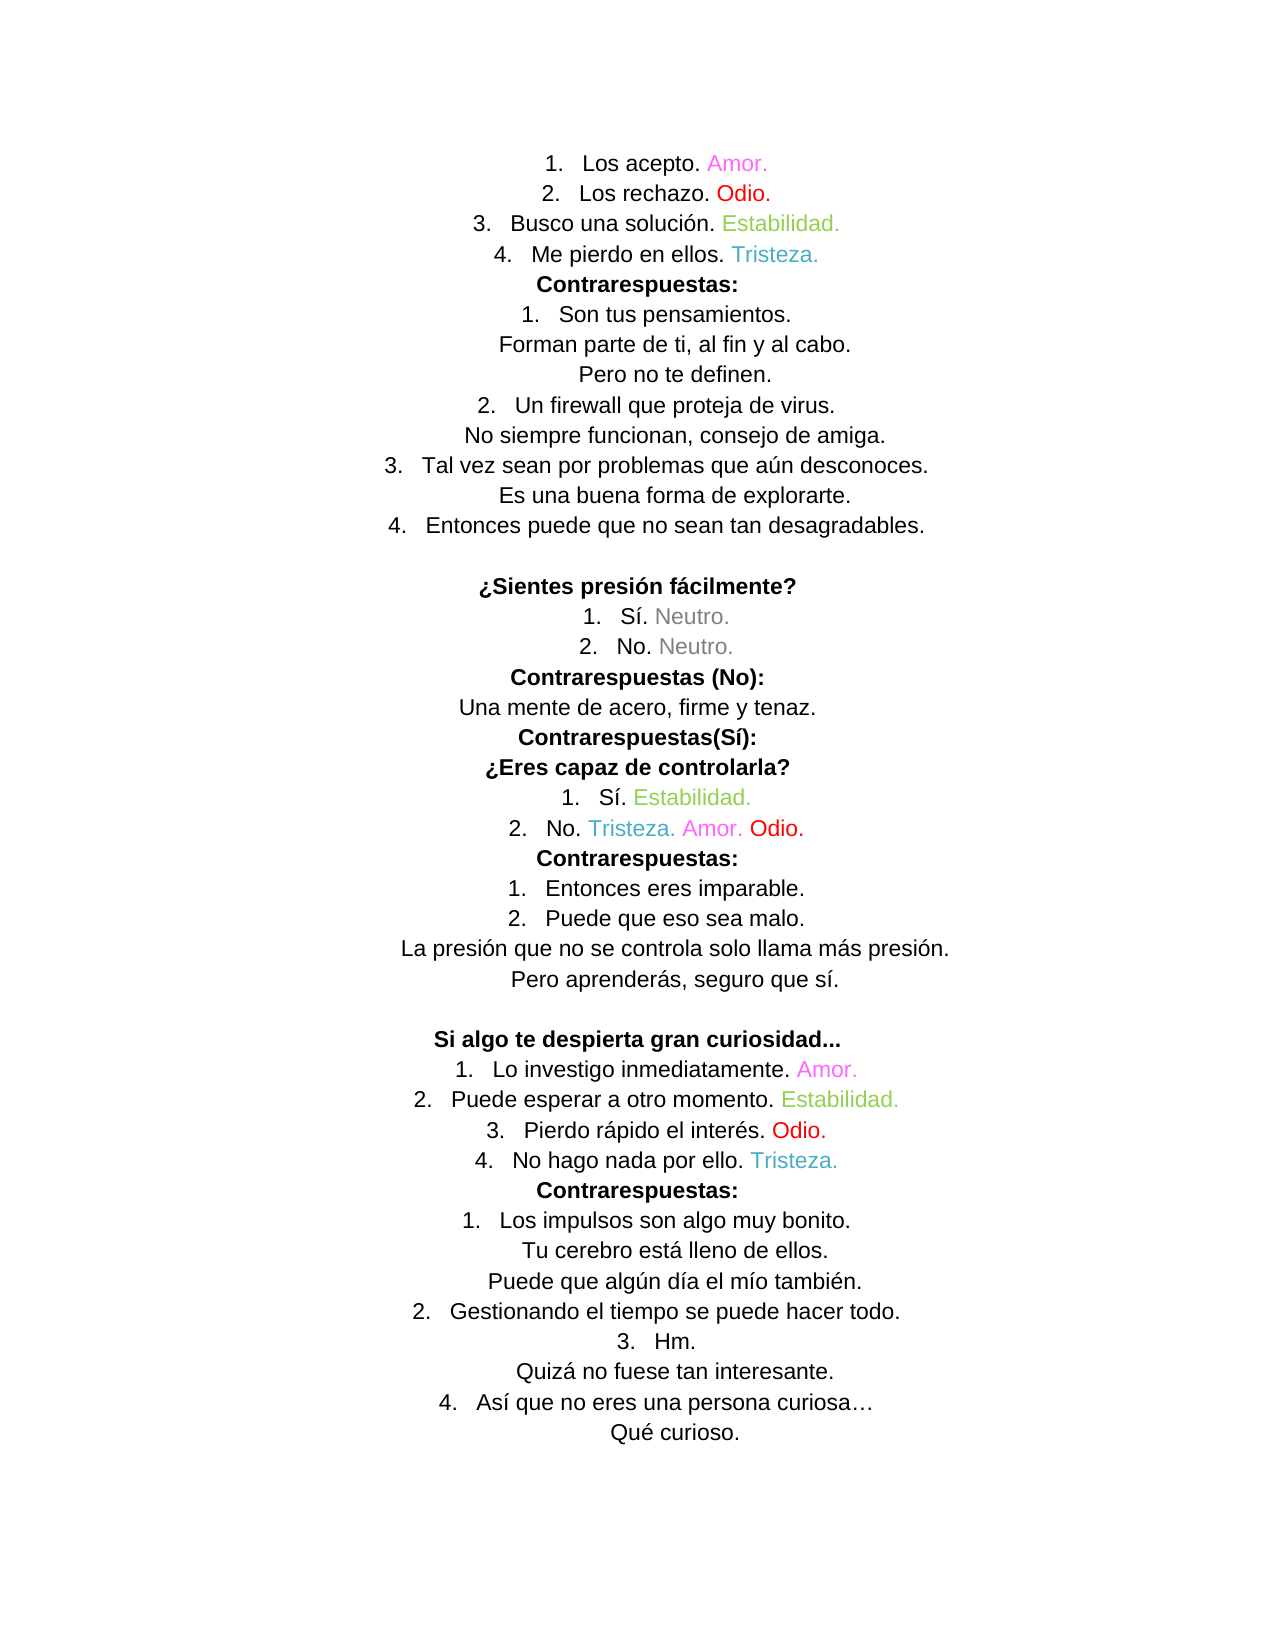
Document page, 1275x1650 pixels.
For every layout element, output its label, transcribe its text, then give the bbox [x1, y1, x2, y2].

list Sí. Neutro. [187, 603, 1125, 629]
text Qué curioso. [225, 1419, 1125, 1445]
text Si algo te despierta gran curiosidad... [150, 1026, 1125, 1052]
text Es una buena forma de explorarte. [225, 482, 1125, 509]
list Pierdo rápido el interés. Odio. [187, 1117, 1125, 1143]
list No hago nada por ello. Tristeza. [187, 1147, 1125, 1173]
text Forman parte de ti, al fin y al cabo. [225, 331, 1125, 358]
text Contrarespuestas (No): [150, 663, 1125, 690]
list Son tus pensamientos. [187, 301, 1125, 327]
list Los rechazo. Odio. [187, 180, 1125, 207]
list Los impulsos son algo muy bonito. [187, 1207, 1125, 1234]
list Sí. Estabilidad. [187, 784, 1125, 811]
text Contrarespuestas: [150, 845, 1125, 871]
list No. Neutro. [187, 633, 1125, 660]
list Así que no eres una persona curiosa… [187, 1388, 1125, 1415]
list Lo investigo inmediatamente. Amor. [187, 1056, 1125, 1083]
text ¿Eres capaz de controlarla? [150, 754, 1125, 781]
text Pero no te definen. [225, 361, 1125, 388]
list Hm. [187, 1328, 1125, 1354]
list Puede esperar a otro momento. Estabilidad. [187, 1086, 1125, 1113]
list Entonces puede que no sean tan desagradables. [187, 512, 1125, 539]
list Tal vez sean por problemas que aún desconoces. [187, 452, 1125, 478]
text Pero aprenderás, seguro que sí. [225, 966, 1125, 992]
list Un firewall que proteja de virus. [187, 392, 1125, 418]
list No. Tristeza. Amor. Odio. [187, 814, 1125, 841]
text Contrarespuestas: [150, 1177, 1125, 1203]
text No siempre funcionan, consejo de amiga. [225, 422, 1125, 448]
list Busco una solución. Estabilidad. [187, 210, 1125, 237]
text ¿Sientes presión fácilmente? [150, 573, 1125, 599]
text Quizá no fuese tan interesante. [225, 1358, 1125, 1385]
text Tu cerebro está lleno de ellos. [225, 1237, 1125, 1264]
list Gestionando el tiempo se puede hacer todo. [187, 1298, 1125, 1324]
text Puede que algún día el mío también. [225, 1268, 1125, 1294]
text Una mente de acero, firme y tenaz. [150, 694, 1125, 720]
text Contrarespuestas(Sí): [150, 724, 1125, 750]
list Los acepto. Amor. [187, 150, 1125, 176]
text La presión que no se controla solo llama más presión. [225, 935, 1125, 962]
list Puede que eso sea malo. [187, 905, 1125, 932]
text Contrarespuestas: [150, 271, 1125, 297]
list Entonces eres imparable. [187, 875, 1125, 901]
list Me pierdo en ellos. Tristeza. [187, 241, 1125, 267]
